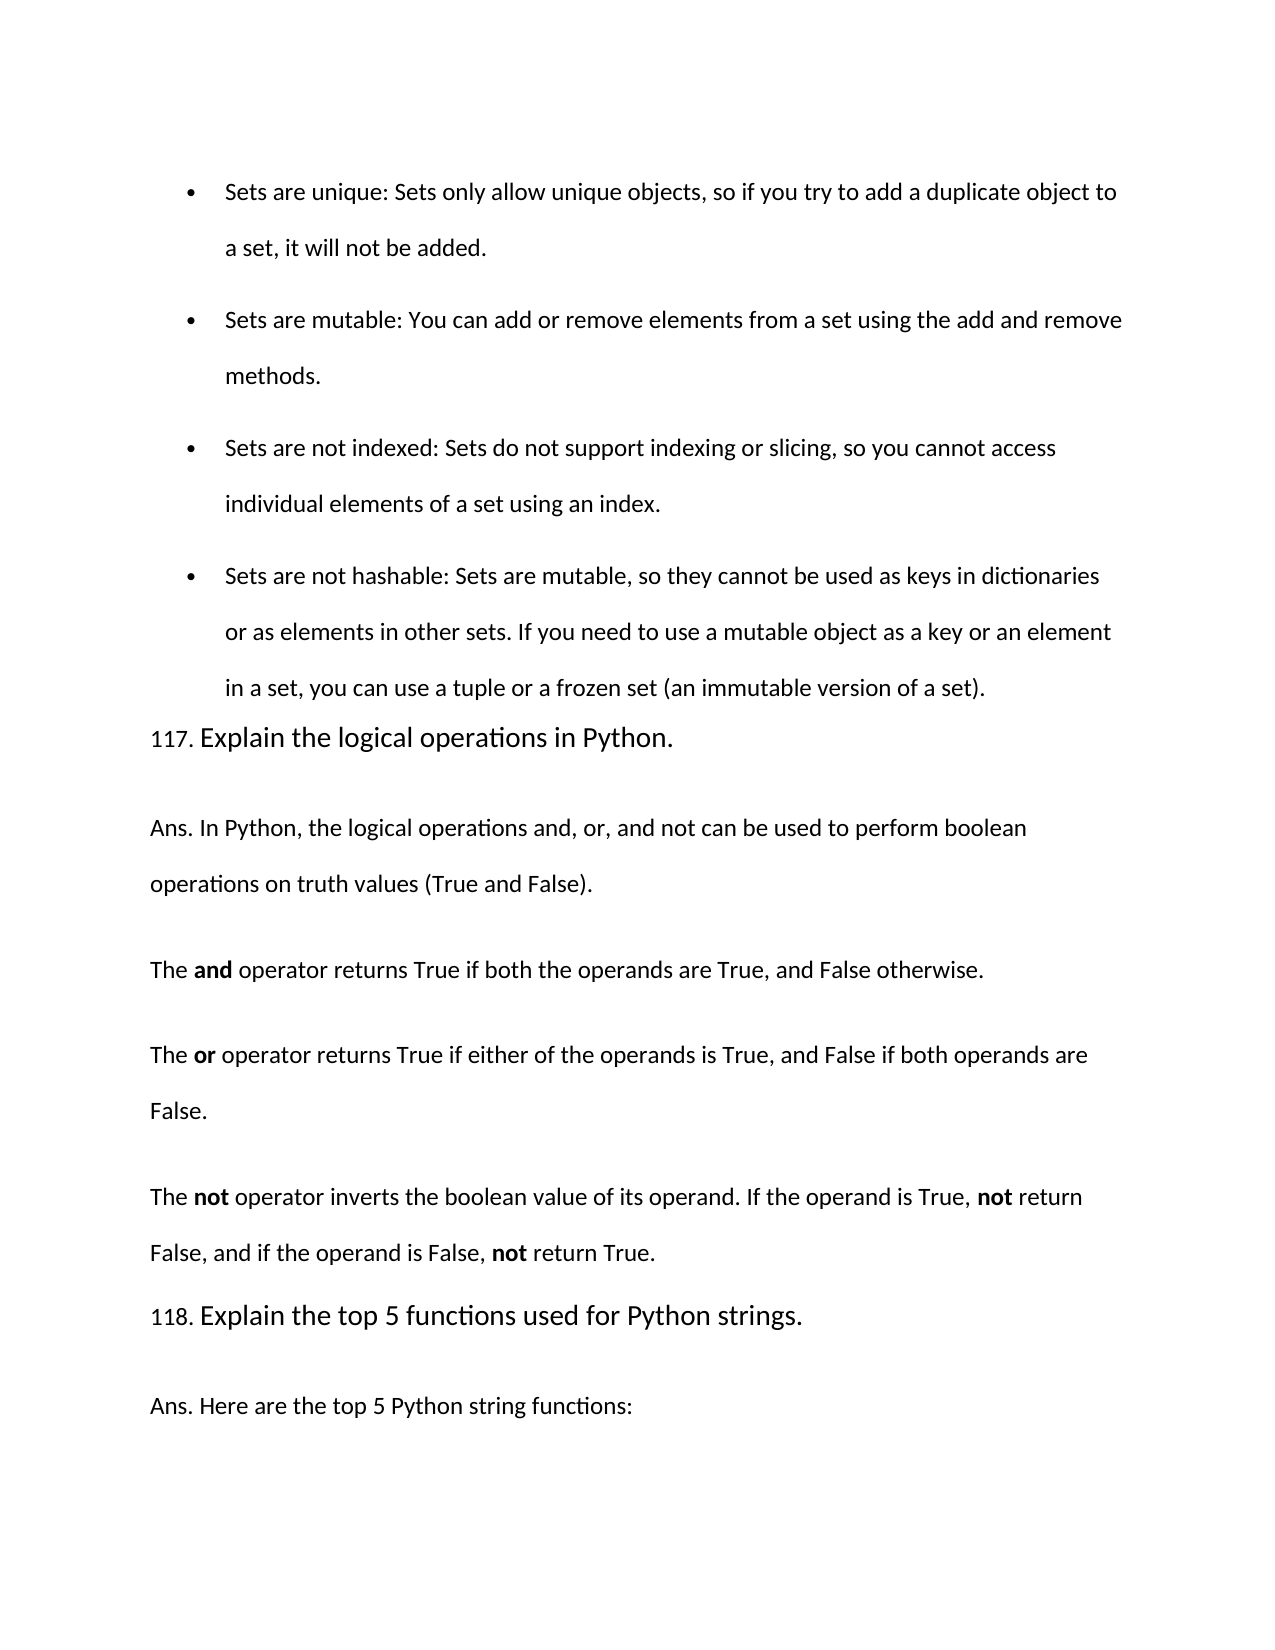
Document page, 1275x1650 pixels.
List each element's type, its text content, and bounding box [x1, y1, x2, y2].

list Sets are unique: Sets only allow unique objects, so if you try to add a duplicate object to a set, it will not be added. [187, 150, 1125, 262]
text Ans. Here are the top 5 Python string functions: [150, 1364, 1125, 1421]
list Sets are not indexed: Sets do not support indexing or slicing, so you cannot access individual elements of a set using an index. [187, 406, 1125, 519]
text Ans. In Python, the logical operations and, or, and not can be used to perform boolean operations on truth values (True and False). [150, 786, 1125, 899]
text The not operator inverts the boolean value of its operand. If the operand is True, not return False, and if the operand is False, not return True. [150, 1155, 1125, 1268]
list Sets are mutable: You can add or remove elements from a set using the add and remove methods. [187, 278, 1125, 391]
text The and operator returns True if both the operands are True, and False otherwise. [150, 928, 1125, 984]
subtitle 118. Explain the top 5 functions used for Python strings. [150, 1297, 1125, 1332]
list Sets are not hashable: Sets are mutable, so they cannot be used as keys in dictionaries or as elements in other sets. If you need to use a mutable object as a key or an element in a set, you can use a tuple or a frozen set (an immutable version of a set). [187, 534, 1125, 703]
text The or operator returns True if either of the operands is True, and False if both operands are False. [150, 1013, 1125, 1126]
subtitle 117. Explain the logical operations in Python. [150, 719, 1125, 754]
